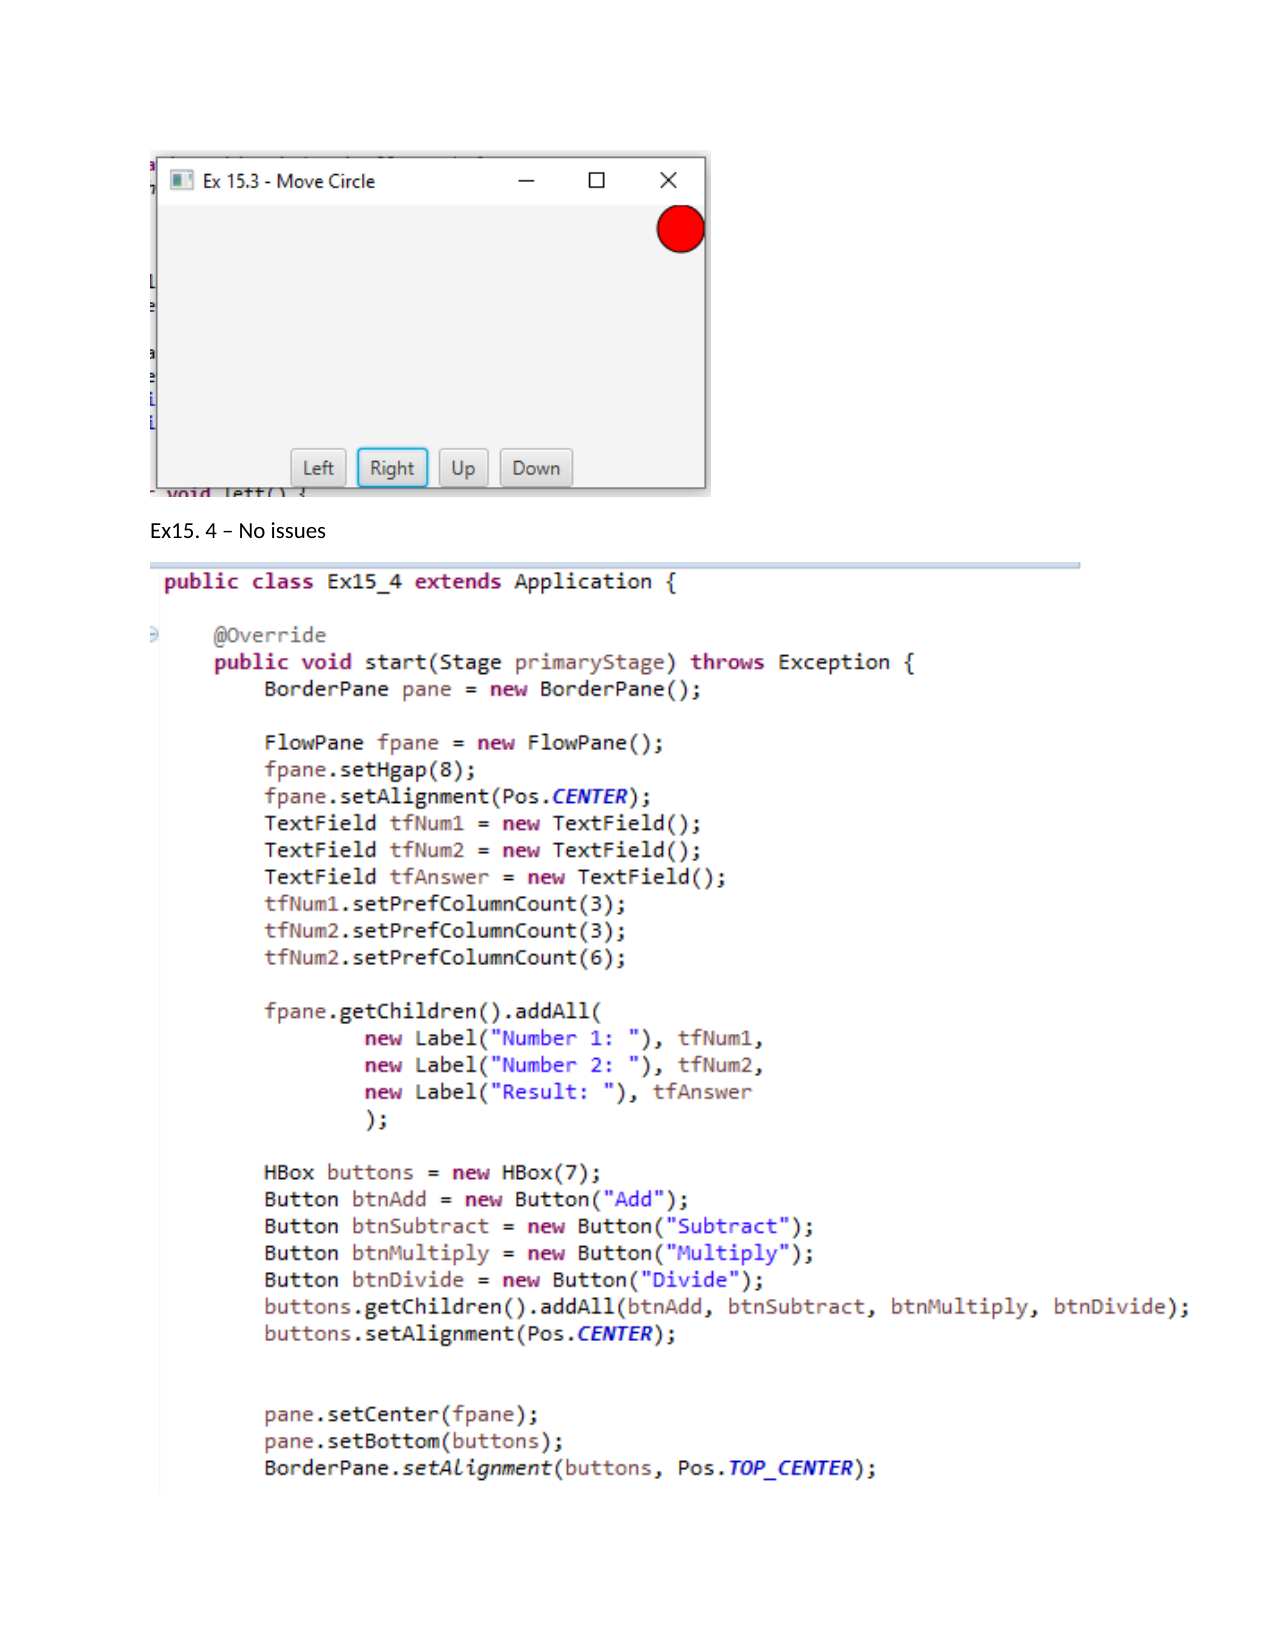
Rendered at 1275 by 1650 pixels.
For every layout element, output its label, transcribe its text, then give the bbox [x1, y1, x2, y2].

text Ex15. 4 – No issues [150, 516, 1125, 544]
picture [150, 562, 1197, 1495]
picture [150, 150, 711, 497]
